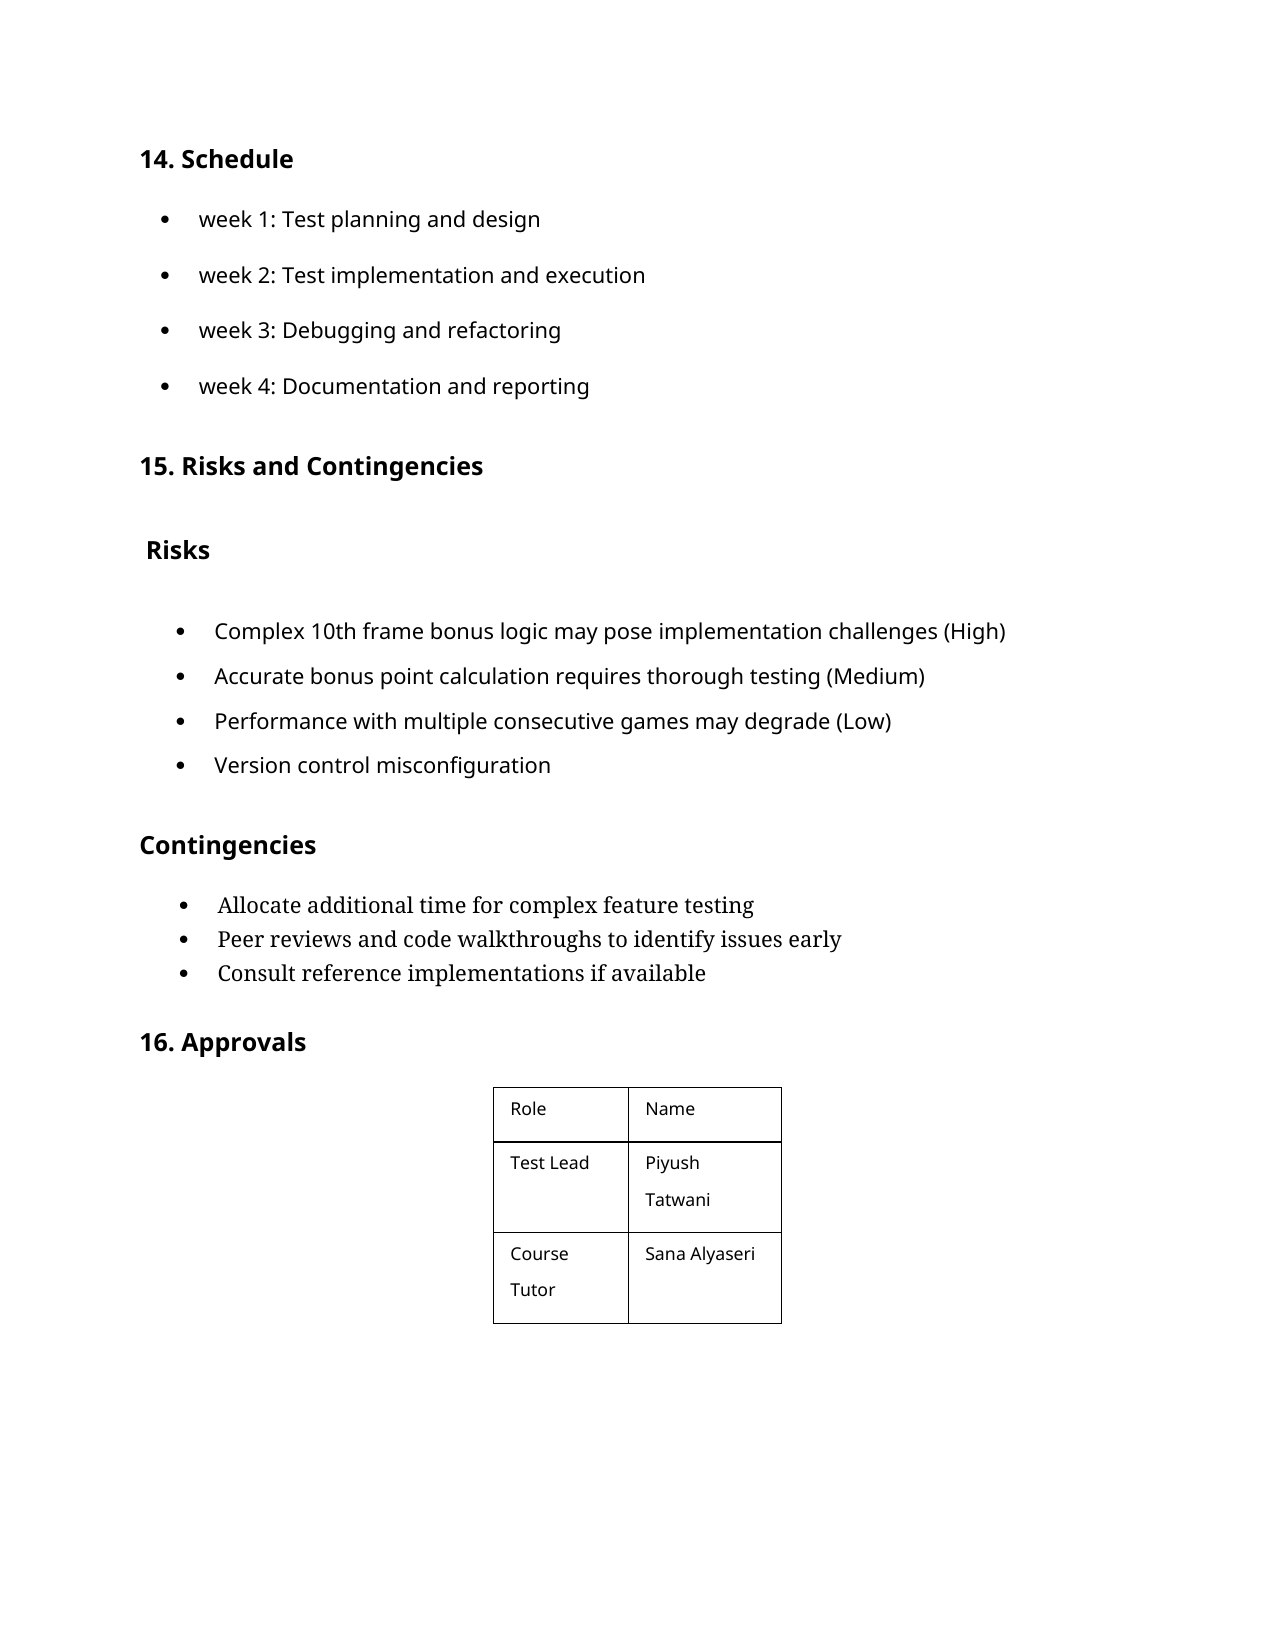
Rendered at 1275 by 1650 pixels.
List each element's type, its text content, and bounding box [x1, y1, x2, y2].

list Accurate bonus point calculation requires thorough testing (Medium) [177, 661, 1133, 691]
text Risks [139, 532, 1133, 566]
table_cell Test Lead [494, 1143, 628, 1232]
list Allocate additional time for complex feature testing [180, 890, 1133, 919]
list Consult reference implementations if available [180, 958, 1133, 988]
table_header Role [494, 1088, 628, 1141]
list week 2: Test implementation and execution [161, 260, 1133, 289]
text 14. Schedule [139, 142, 1133, 176]
list Complex 10th frame bonus logic may pose implementation challenges (High) [177, 616, 1133, 646]
text Contingencies [139, 828, 1133, 862]
list week 3: Debugging and refactoring [161, 315, 1133, 345]
list Version control misconfiguration [177, 750, 1133, 780]
list week 4: Documentation and reporting [161, 371, 1133, 401]
table_cell Sana Alyaseri [629, 1233, 781, 1323]
list Performance with multiple consecutive games may degrade (Low) [177, 706, 1133, 735]
table_cell Piyush Tatwani [629, 1143, 781, 1232]
list Peer reviews and code walkthroughs to identify issues early [180, 924, 1133, 954]
table_header Name [629, 1088, 781, 1141]
text 16. Approvals [139, 1025, 1133, 1059]
table_cell Course Tutor [494, 1233, 628, 1323]
text 15. Risks and Contingencies [139, 448, 1133, 483]
list week 1: Test planning and design [161, 204, 1133, 234]
